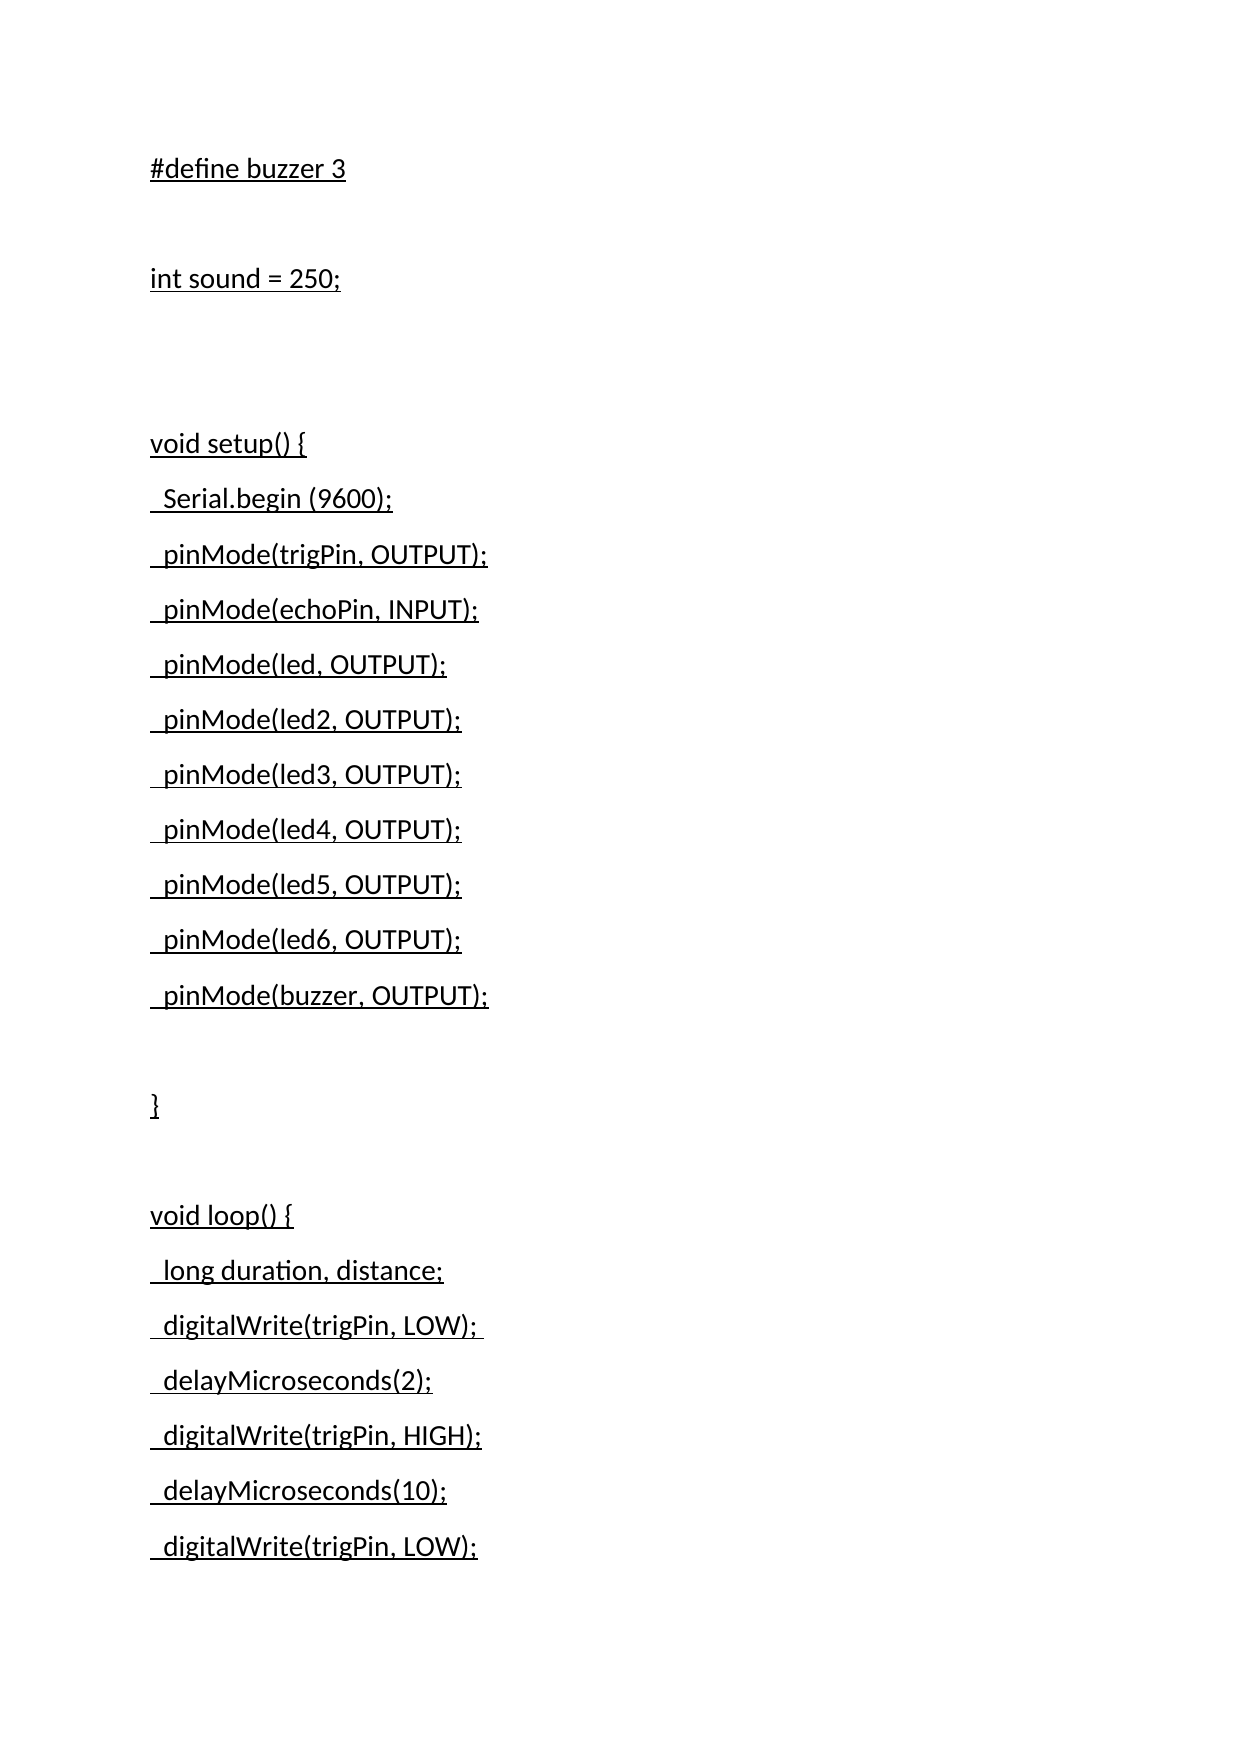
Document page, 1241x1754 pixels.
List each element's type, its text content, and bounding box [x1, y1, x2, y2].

text long duration, distance; [150, 1252, 1090, 1288]
text pinMode(led, OUTPUT); [150, 646, 1090, 682]
text pinMode(led2, OUTPUT); [150, 701, 1090, 737]
text digitalWrite(trigPin, LOW); [150, 1528, 1090, 1563]
text pinMode(led6, OUTPUT); [150, 921, 1090, 957]
text pinMode(led3, OUTPUT); [150, 756, 1090, 792]
text digitalWrite(trigPin, LOW); [150, 1307, 1090, 1343]
text delayMicroseconds(10); [150, 1472, 1090, 1508]
text #define buzzer 3 [150, 150, 1090, 186]
text Serial.begin (9600); [150, 481, 1090, 516]
text void loop() { [150, 1197, 1090, 1233]
text void setup() { [150, 426, 1090, 461]
text pinMode(led5, OUTPUT); [150, 866, 1090, 902]
text pinMode(buzzer, OUTPUT); [150, 977, 1090, 1012]
text pinMode(echoPin, INPUT); [150, 591, 1090, 626]
text } [150, 1087, 1090, 1122]
text int sound = 250; [150, 260, 1090, 296]
text pinMode(trigPin, OUTPUT); [150, 536, 1090, 571]
text pinMode(led4, OUTPUT); [150, 811, 1090, 847]
text delayMicroseconds(2); [150, 1362, 1090, 1398]
text digitalWrite(trigPin, HIGH); [150, 1417, 1090, 1453]
